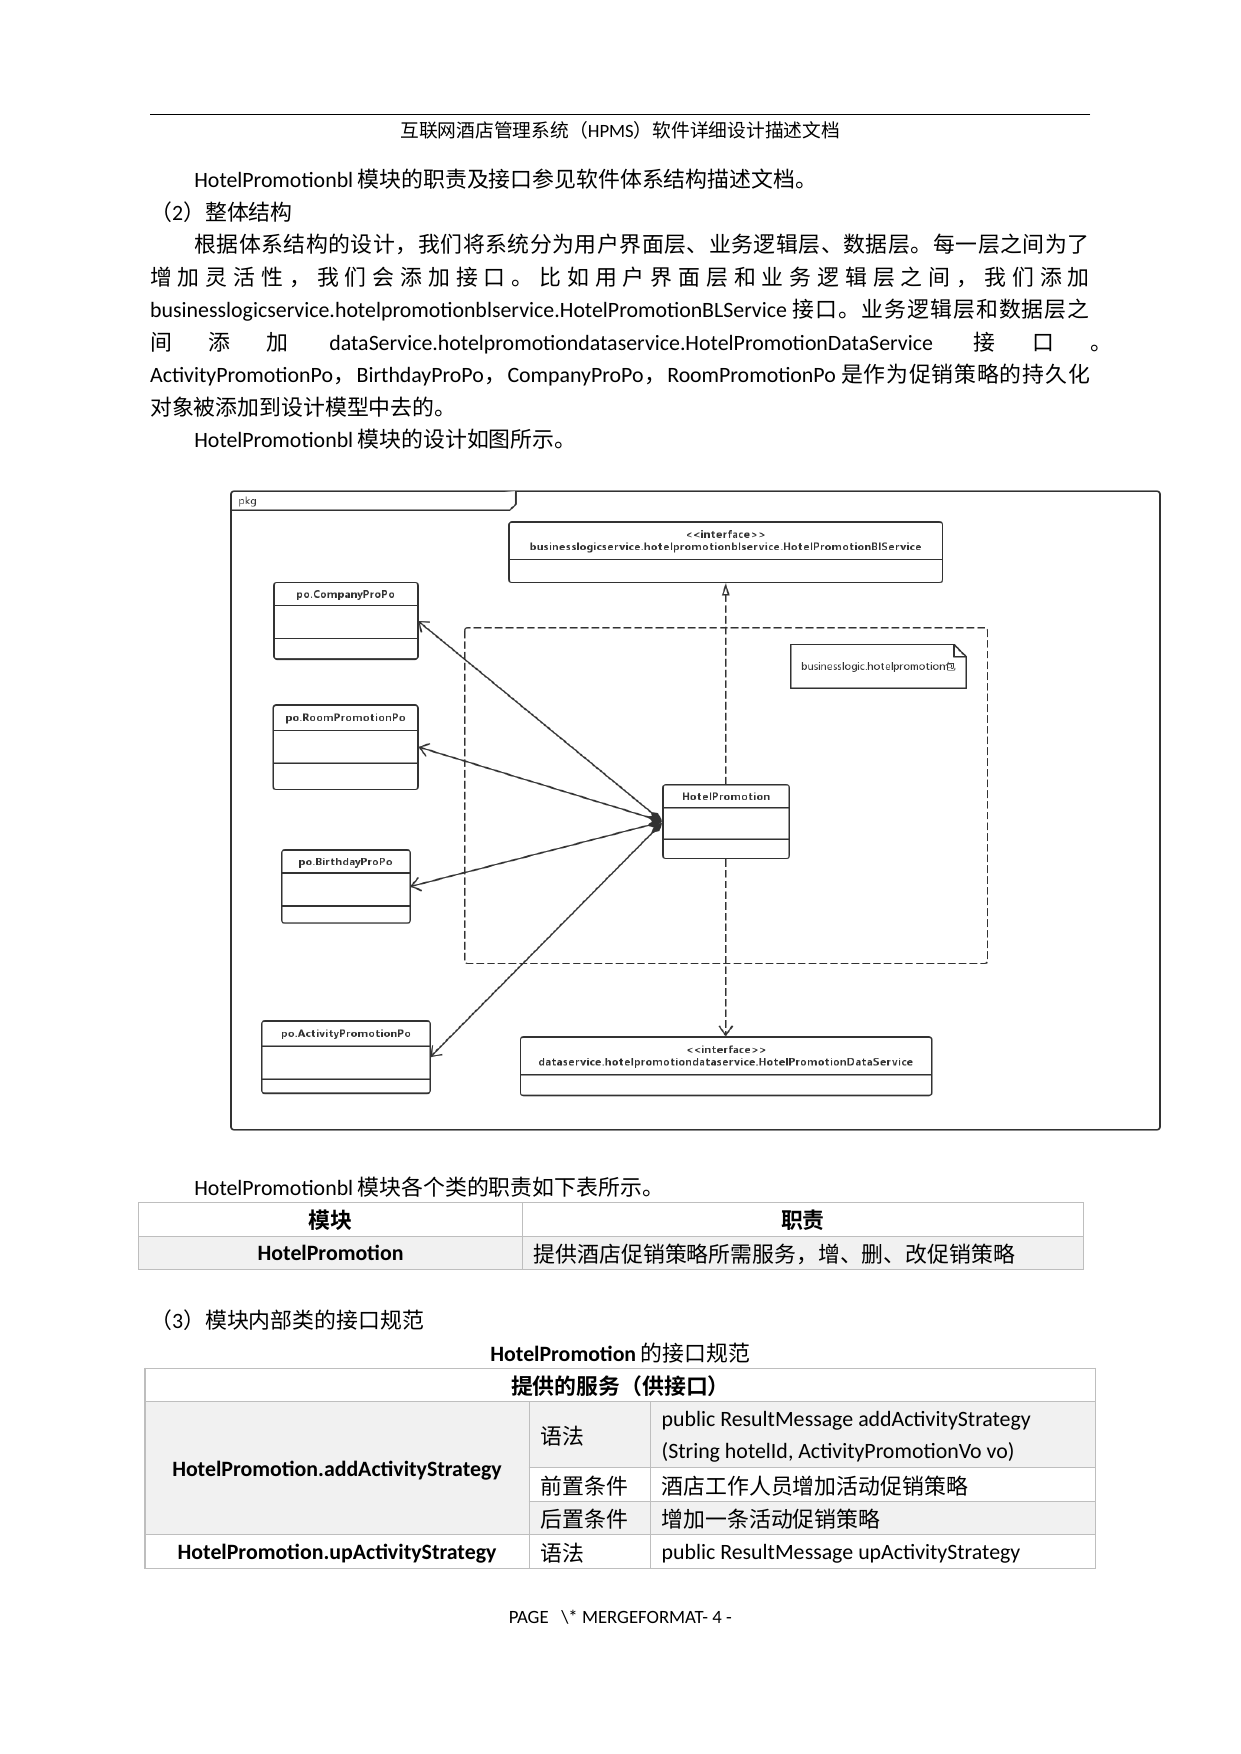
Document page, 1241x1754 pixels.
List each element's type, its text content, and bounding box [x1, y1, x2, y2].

table_header 提供的服务（供接口） [146, 1369, 1095, 1401]
table_cell 前置条件 [530, 1468, 650, 1501]
table_header 职责 [523, 1203, 1083, 1236]
table_cell 语法 [530, 1535, 650, 1568]
text HotelPromotionbl模块各个类的职责如下表所示。 [150, 1169, 1090, 1202]
table_cell HotelPromotion.addActivityStrategy [146, 1402, 529, 1534]
picture [194, 454, 1184, 1154]
text 根据体系结构的设计，我们将系统分为用户界面层、业务逻辑层、数据层。每一层之间为了增加灵活性，我们会添加接口。比如用户界面层和业务逻辑层之间，我们添加businesslogicservice.hotelpromotionblservice.HotelPromotionBLService接口。业务逻辑层和数据层之间添加dataService.hotelpromotiondataservice.HotelPromotionDataService接口。ActivityPromotionPo，BirthdayProPo，CompanyProPo，RoomPromotionPo是作为促销策略的持久化对象被添加到设计模型中去的。 [150, 227, 1090, 422]
text HotelPromotionbl模块的职责及接口参见软件体系结构描述文档。 [150, 162, 1090, 194]
table_header 模块 [139, 1203, 522, 1236]
table_cell HotelPromotion [139, 1237, 522, 1269]
table_cell public ResultMessage addActivityStrategy (String hotelId, ActivityPromotionVo vo) [651, 1402, 1095, 1467]
table_cell 增加一条活动促销策略 [651, 1502, 1095, 1534]
table_cell 提供酒店促销策略所需服务，增、删、改促销策略 [523, 1237, 1083, 1269]
text HotelPromotion的接口规范 [150, 1335, 1090, 1368]
text （2）整体结构 [150, 194, 1090, 227]
text HotelPromotionbl模块的设计如图所示。 [150, 422, 1090, 454]
table_cell 语法 [530, 1402, 650, 1467]
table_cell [146, 1535, 529, 1568]
text （3）模块内部类的接口规范 [150, 1303, 1090, 1335]
table_cell 酒店工作人员增加活动促销策略 [651, 1468, 1095, 1501]
table_cell 后置条件 [530, 1502, 650, 1534]
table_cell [651, 1535, 1095, 1568]
